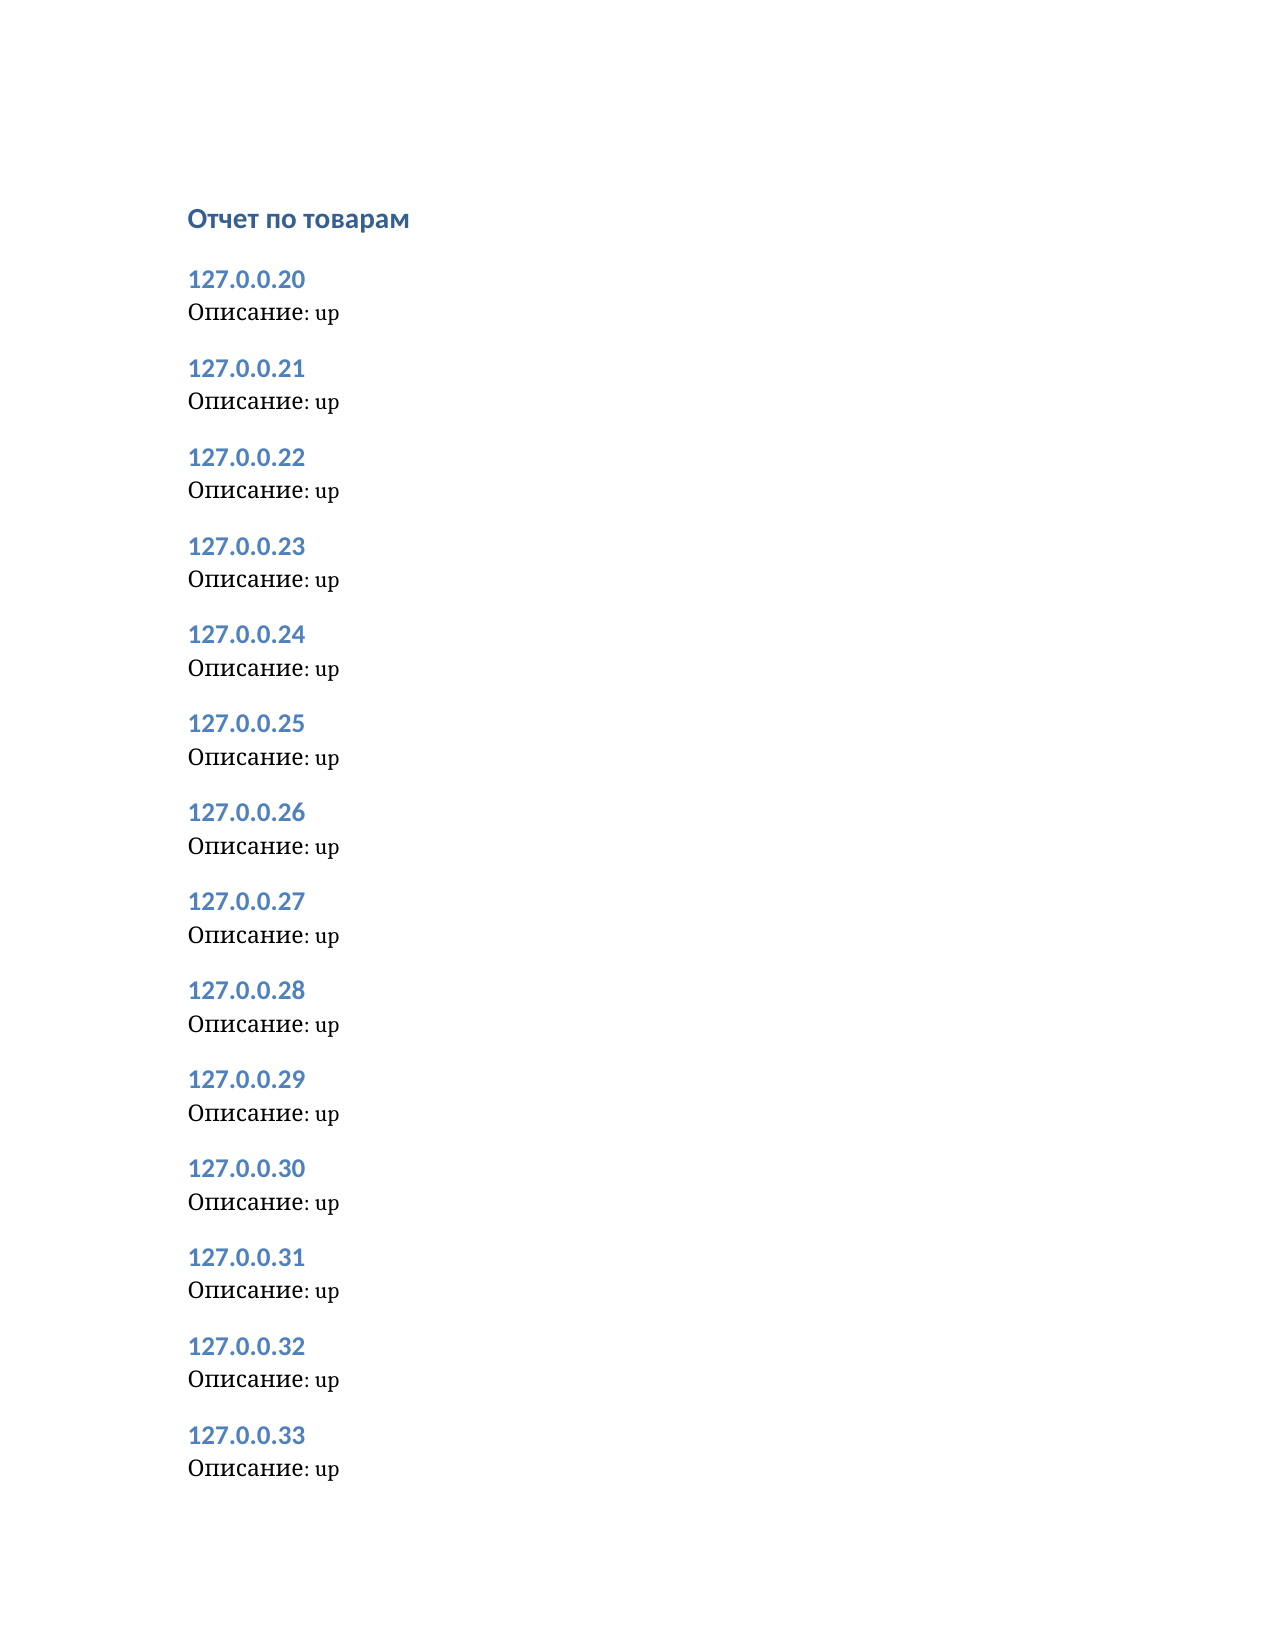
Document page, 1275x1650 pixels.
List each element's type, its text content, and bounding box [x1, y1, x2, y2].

subtitle 127.0.0.23 [187, 529, 1087, 562]
text Описание: up [187, 389, 1087, 415]
subtitle 127.0.0.27 [187, 884, 1087, 917]
text Описание: up [187, 1100, 1087, 1127]
text Описание: up [187, 1278, 1087, 1304]
text Описание: up [187, 1011, 1087, 1038]
subtitle Отчет по товарам [187, 200, 1087, 236]
text Описание: up [187, 1456, 1087, 1482]
text Описание: up [187, 922, 1087, 949]
subtitle 127.0.0.20 [187, 262, 1087, 295]
text Описание: up [187, 656, 1087, 682]
subtitle 127.0.0.24 [187, 618, 1087, 651]
text Описание: up [187, 1367, 1087, 1393]
text Описание: up [187, 833, 1087, 860]
subtitle 127.0.0.25 [187, 707, 1087, 739]
subtitle 127.0.0.28 [187, 973, 1087, 1006]
subtitle 127.0.0.29 [187, 1062, 1087, 1095]
subtitle 127.0.0.33 [187, 1418, 1087, 1451]
text Описание: up [187, 478, 1087, 504]
subtitle 127.0.0.22 [187, 440, 1087, 473]
subtitle 127.0.0.32 [187, 1329, 1087, 1362]
subtitle 127.0.0.30 [187, 1151, 1087, 1184]
text Описание: up [187, 744, 1087, 771]
text Описание: up [187, 1189, 1087, 1216]
subtitle 127.0.0.26 [187, 796, 1087, 828]
subtitle 127.0.0.21 [187, 351, 1087, 384]
subtitle 127.0.0.31 [187, 1240, 1087, 1273]
text Описание: up [187, 300, 1087, 326]
text Описание: up [187, 567, 1087, 593]
